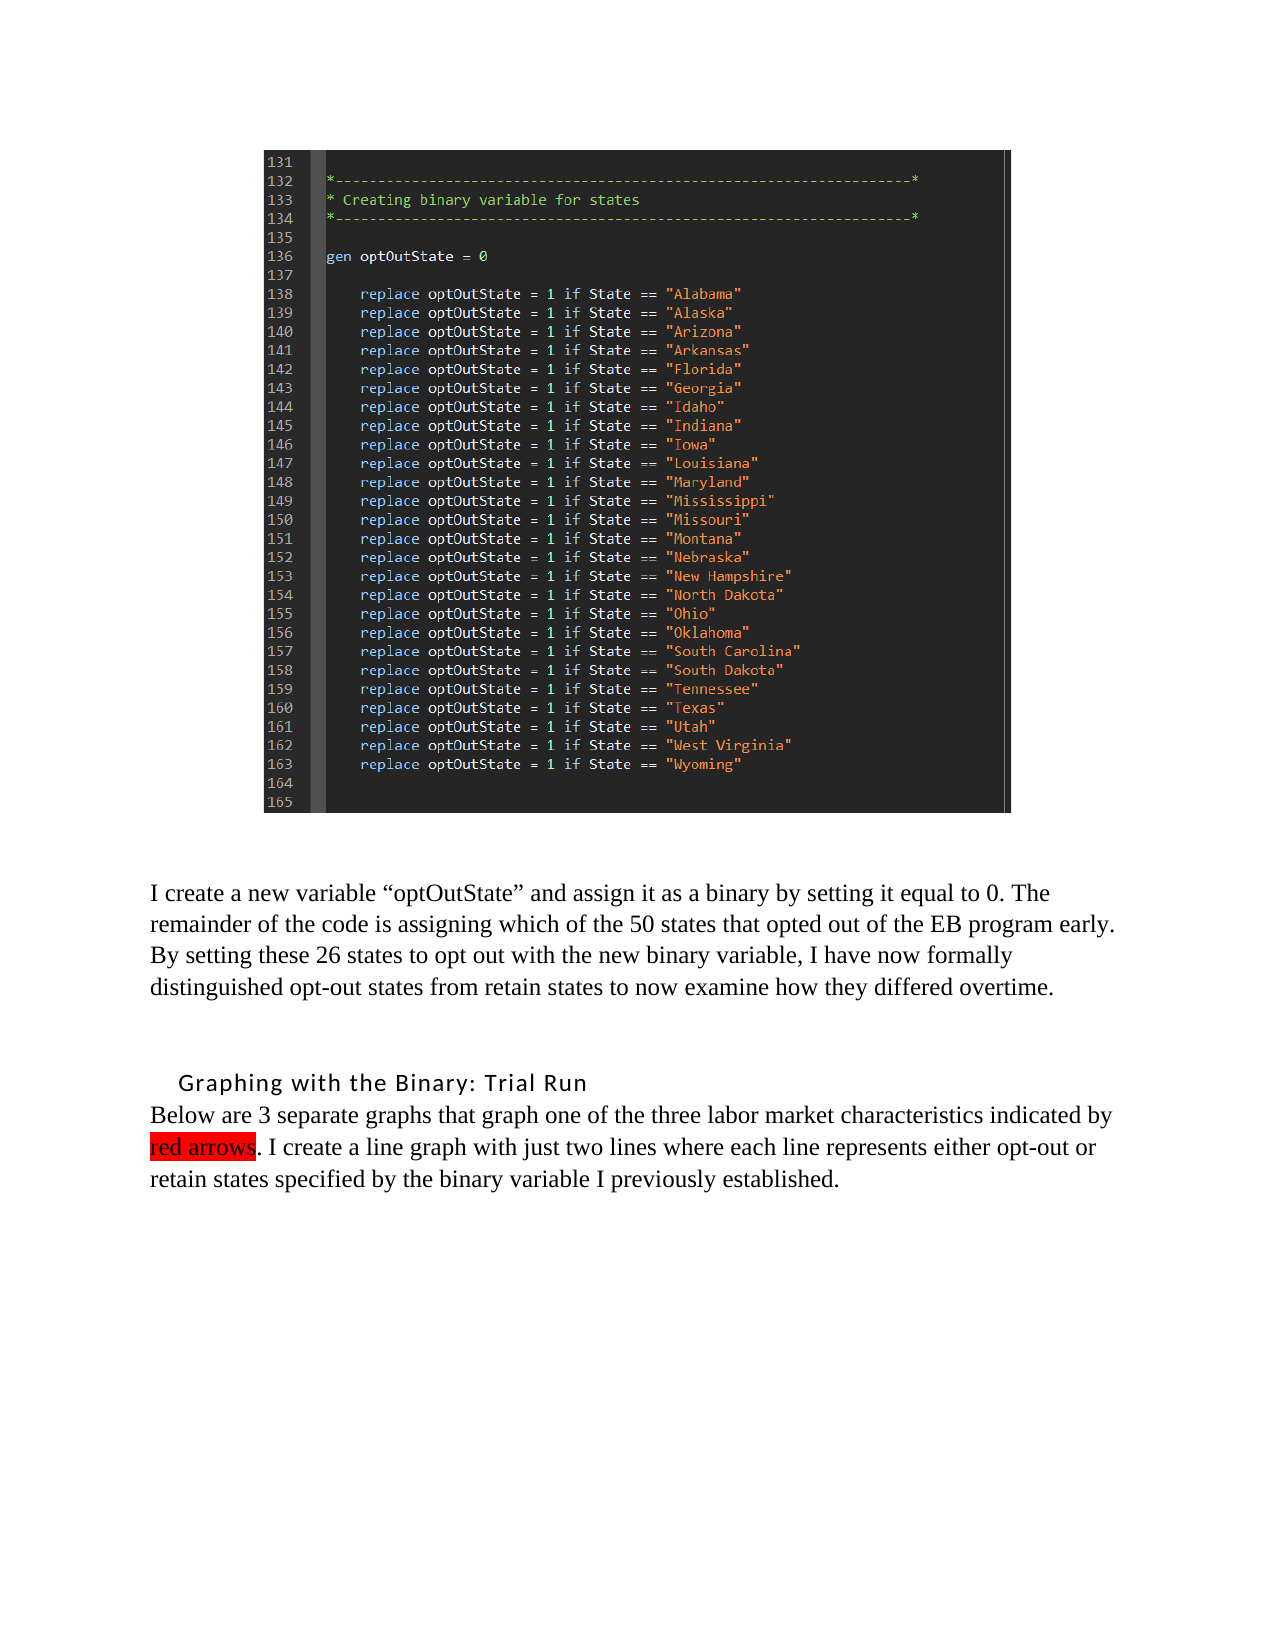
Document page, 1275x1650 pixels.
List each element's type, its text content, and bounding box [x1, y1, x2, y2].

subtitle Graphing with the Binary: Trial Run [150, 1067, 1125, 1097]
text I create a new variable “optOutState” and assign it as a binary by setting it equal to 0. The remainder of the code is assigning which of the 50 states that opted out of the EB program early. By setting these 26 states to opt out with the new binary variable, I have now formally distinguished opt-out states from retain states to now examine how they differed overtime. [150, 878, 1125, 1000]
text Below are 3 separate graphs that graph one of the three labor market characteristics indicated by red arrows. I create a line graph with just two lines where each line represents either opt-out or retain states specified by the binary variable I previously established. [150, 1100, 1125, 1193]
picture [263, 150, 1012, 813]
